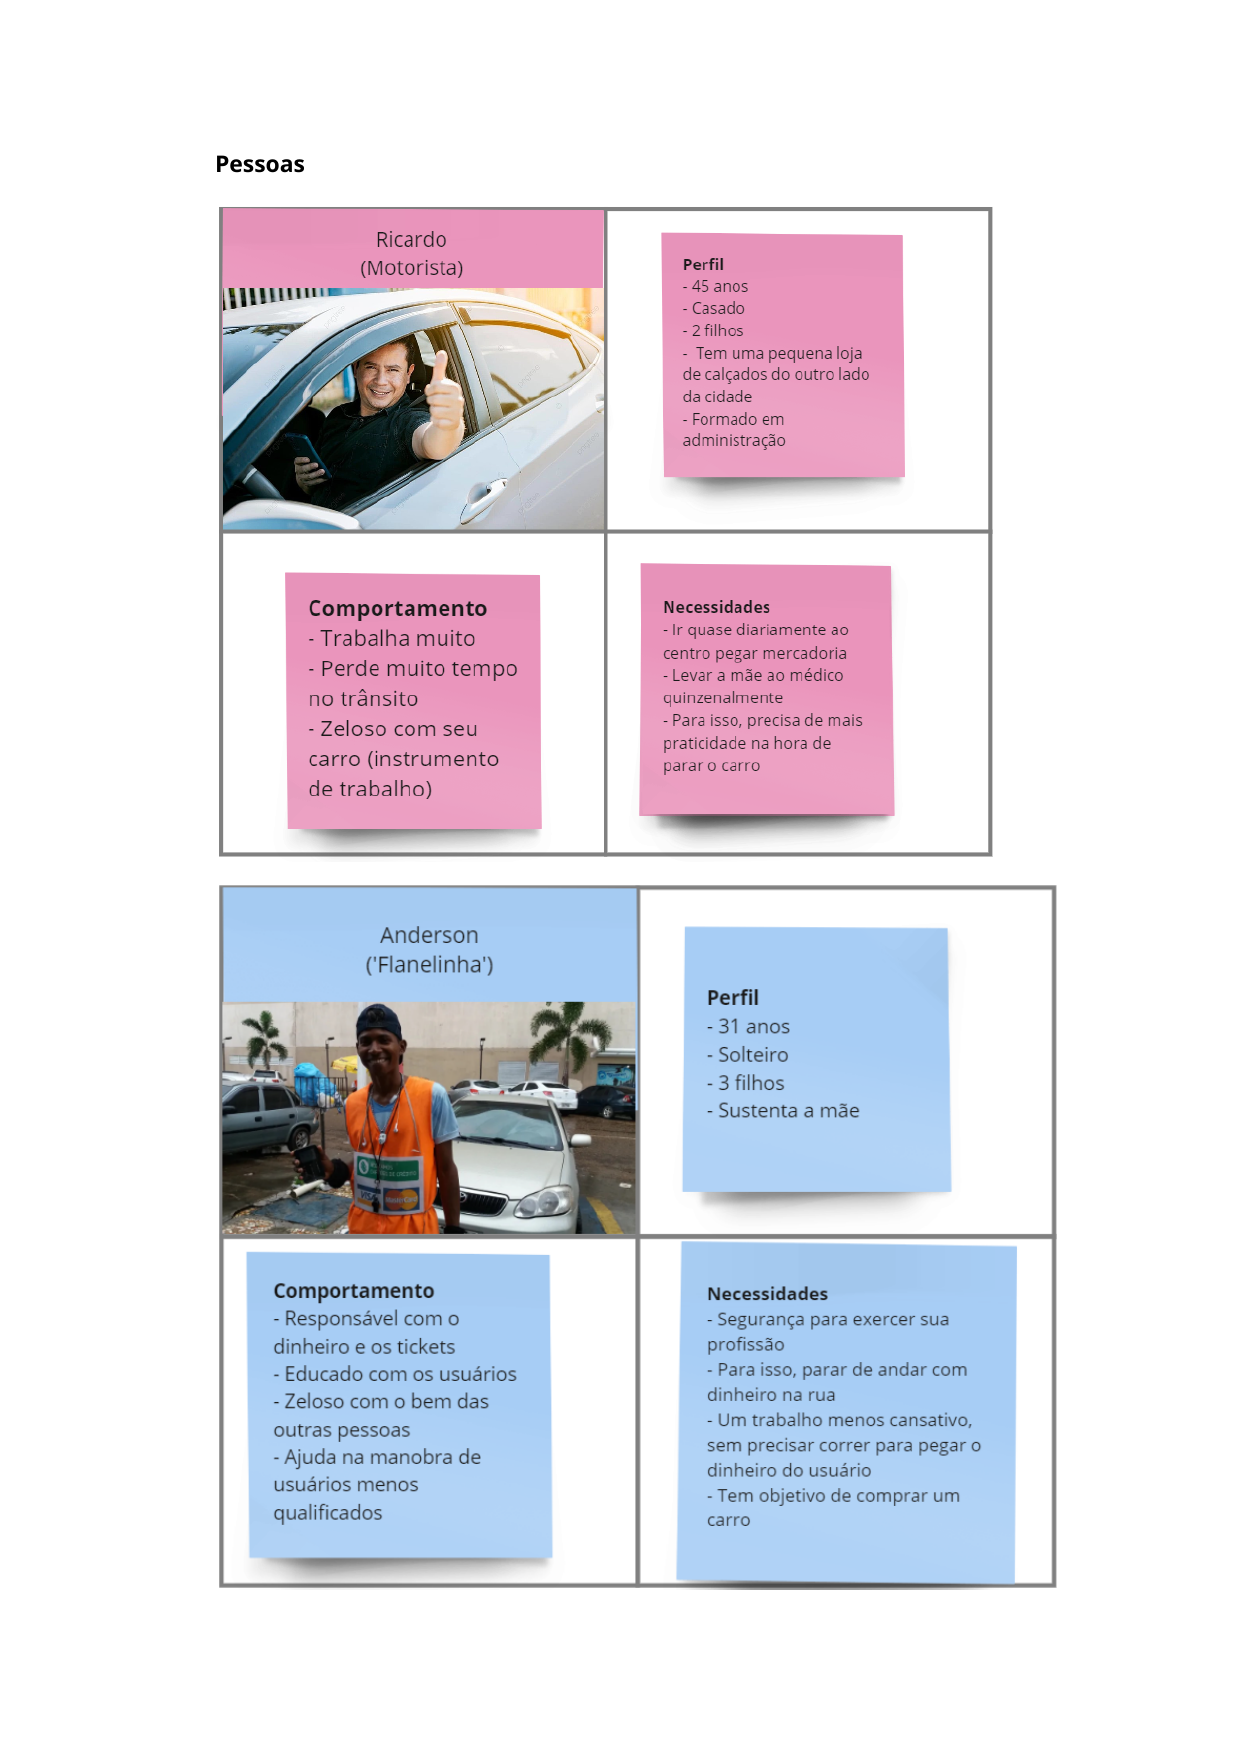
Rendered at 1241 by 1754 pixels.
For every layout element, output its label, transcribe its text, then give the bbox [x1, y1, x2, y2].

picture [214, 880, 1058, 1590]
picture [214, 198, 997, 862]
text Pessoas [177, 148, 1063, 179]
